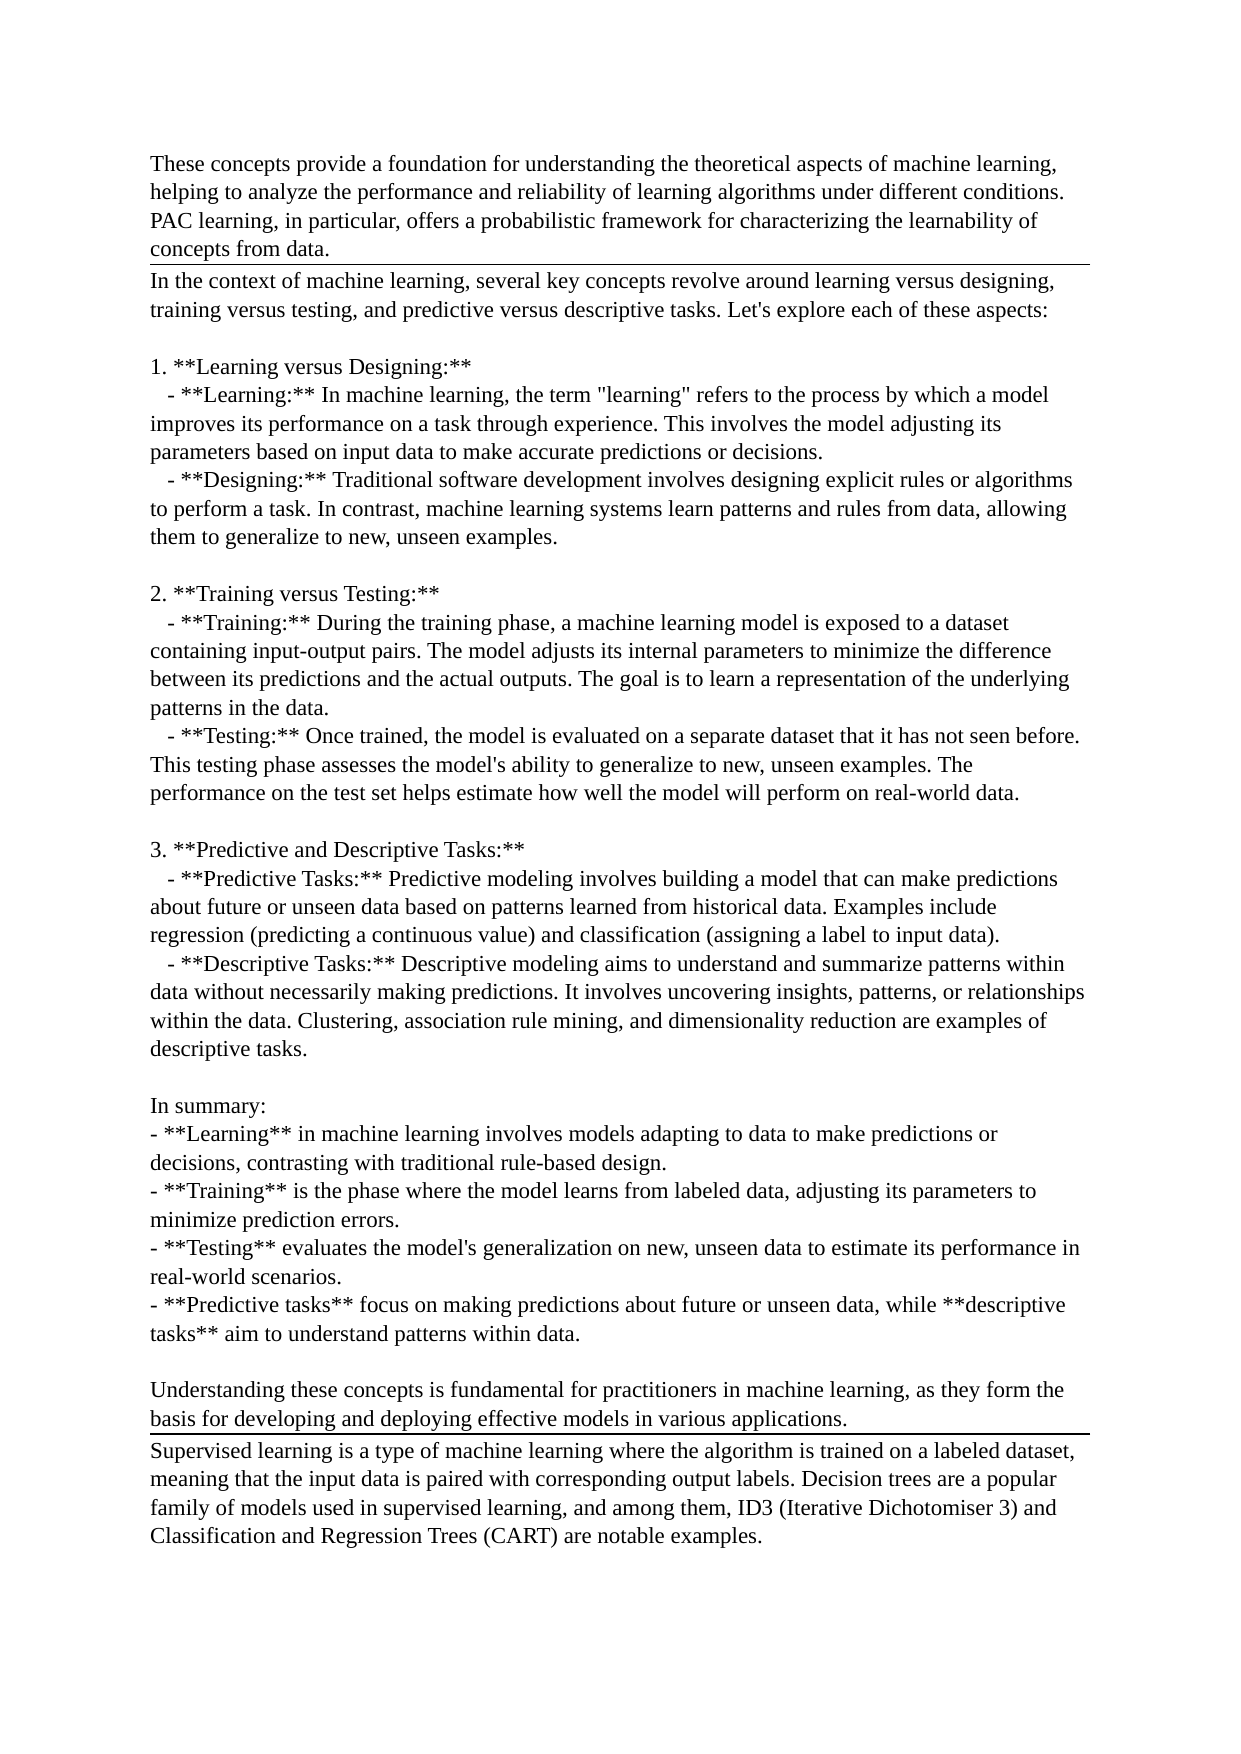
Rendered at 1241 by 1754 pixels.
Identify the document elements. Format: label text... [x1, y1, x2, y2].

text - **Testing** evaluates the model's generalization on new, unseen data to estimate its performance in real-world scenarios. [150, 1234, 1090, 1289]
text These concepts provide a foundation for understanding the theoretical aspects of machine learning, helping to analyze the performance and reliability of learning algorithms under different conditions. PAC learning, in particular, offers a probabilistic framework for characterizing the learnability of concepts from data. [150, 150, 1090, 264]
text In the context of machine learning, several key concepts revolve around learning versus designing, training versus testing, and predictive versus descriptive tasks. Let's explore each of these aspects: [150, 267, 1090, 322]
text - **Testing:** Once trained, the model is evaluated on a separate dataset that it has not seen before. This testing phase assesses the model's ability to generalize to new, unseen examples. The performance on the test set helps estimate how well the model will perform on real-world data. [150, 722, 1090, 806]
text Supervised learning is a type of machine learning where the algorithm is trained on a labeled dataset, meaning that the input data is paired with corresponding output labels. Decision trees are a popular family of models used in supervised learning, and among them, ID3 (Iterative Dichotomiser 3) and Classification and Regression Trees (CART) are notable examples. [150, 1437, 1090, 1549]
text - **Designing:** Traditional software development involves designing explicit rules or algorithms to perform a task. In contrast, machine learning systems learn patterns and rules from data, allowing them to generalize to new, unseen examples. [150, 466, 1090, 550]
text In summary: [150, 1092, 1090, 1118]
text - **Predictive tasks** focus on making predictions about future or unseen data, while **descriptive tasks** aim to understand patterns within data. [150, 1291, 1090, 1346]
text 3. **Predictive and Descriptive Tasks:** [150, 836, 1090, 862]
text 2. **Training versus Testing:** [150, 580, 1090, 607]
text - **Training:** During the training phase, a machine learning model is exposed to a dataset containing input-output pairs. The model adjusts its internal parameters to minimize the difference between its predictions and the actual outputs. The goal is to learn a representation of the underlying patterns in the data. [150, 609, 1090, 720]
text Understanding these concepts is fundamental for practitioners in machine learning, as they form the basis for developing and deploying effective models in various applications. [150, 1376, 1090, 1433]
text - **Descriptive Tasks:** Descriptive modeling aims to understand and summarize patterns within data without necessarily making predictions. It involves uncovering insights, patterns, or relationships within the data. Clustering, association rule mining, and dimensionality reduction are examples of descriptive tasks. [150, 950, 1090, 1062]
text 1. **Learning versus Designing:** [150, 353, 1090, 379]
text - **Predictive Tasks:** Predictive modeling involves building a model that can make predictions about future or unseen data based on patterns learned from historical data. Examples include regression (predicting a continuous value) and classification (assigning a label to input data). [150, 864, 1090, 948]
text - **Training** is the phase where the model learns from labeled data, adjusting its parameters to minimize prediction errors. [150, 1177, 1090, 1232]
text - **Learning** in machine learning involves models adapting to data to make predictions or decisions, contrasting with traditional rule-based design. [150, 1121, 1090, 1175]
text - **Learning:** In machine learning, the term "learning" refers to the process by which a model improves its performance on a task through experience. This involves the model adjusting its parameters based on input data to make accurate predictions or decisions. [150, 381, 1090, 464]
